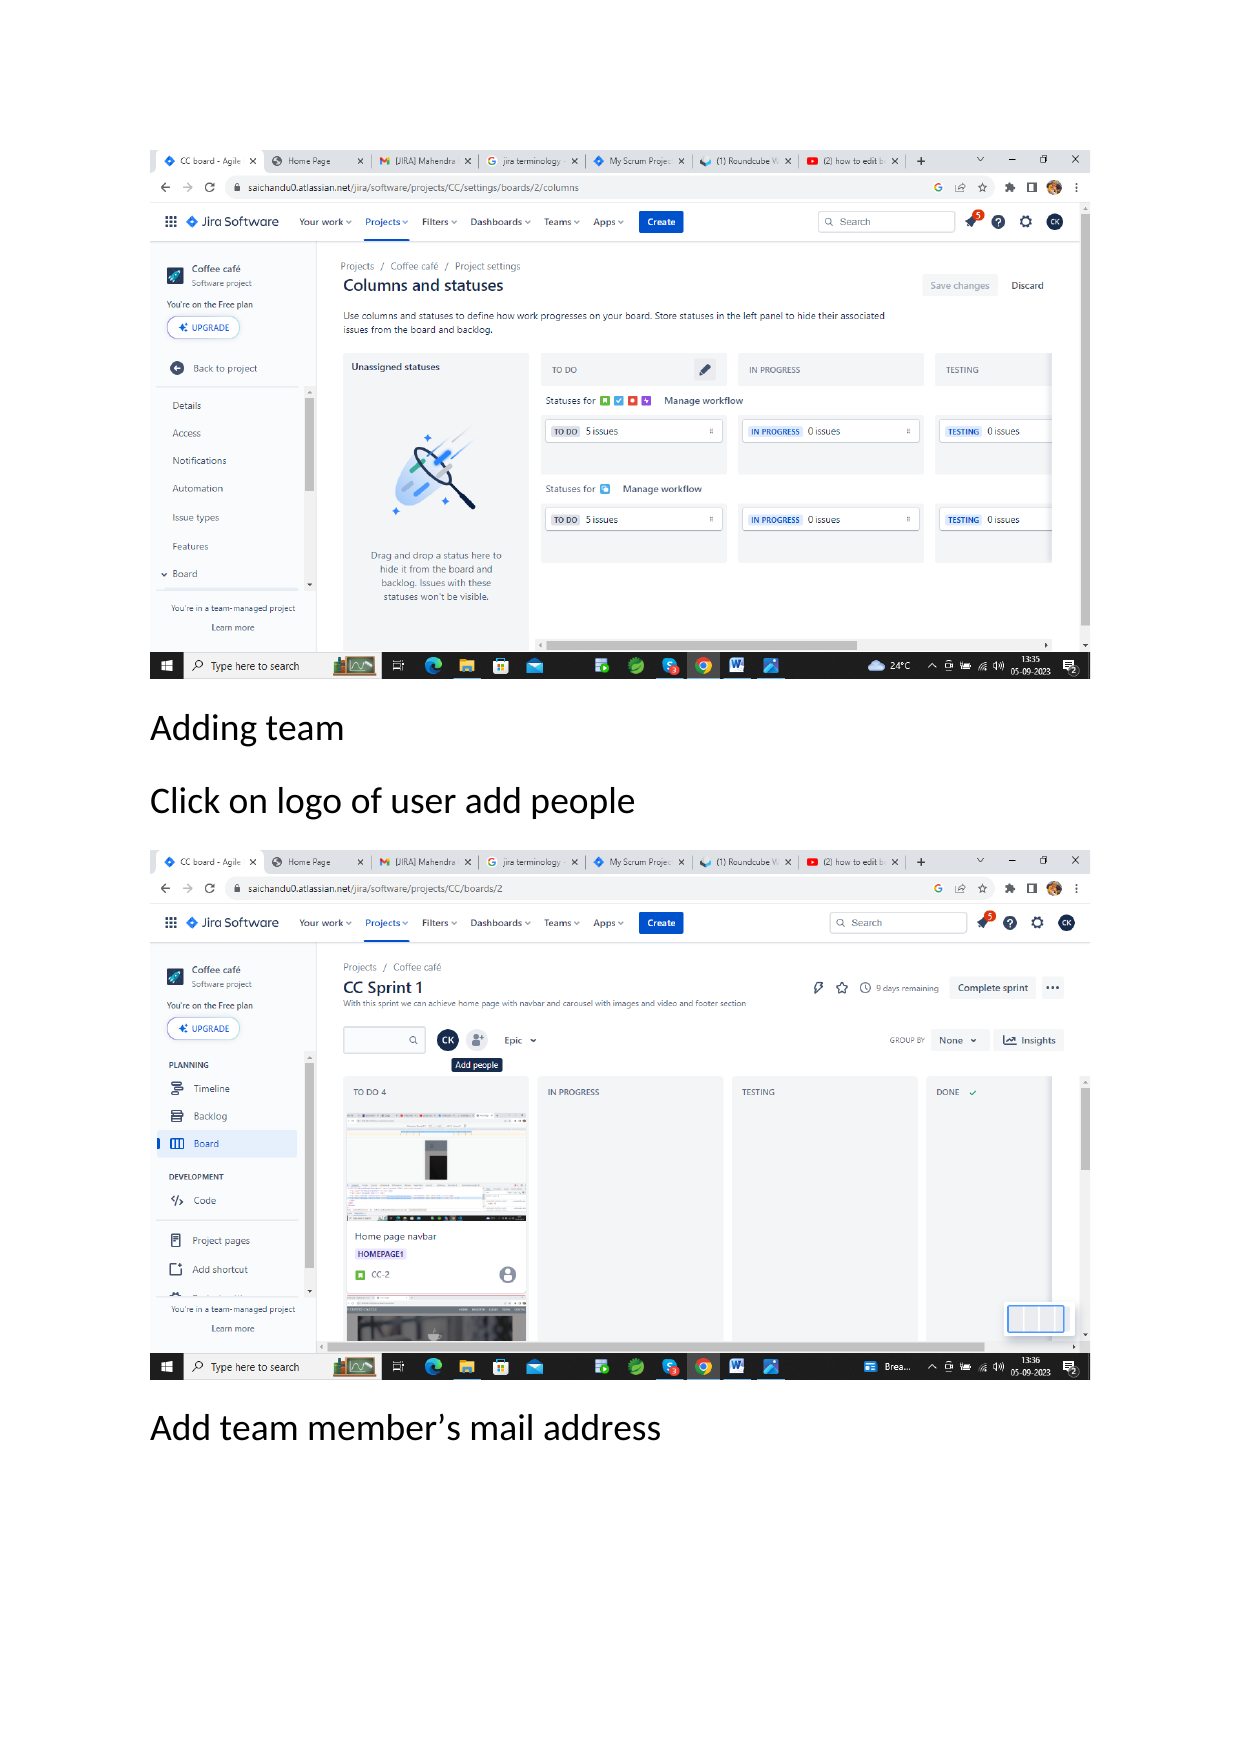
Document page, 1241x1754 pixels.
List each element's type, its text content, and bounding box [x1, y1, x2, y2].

picture [150, 850, 1091, 1380]
text Adding team [150, 704, 1090, 749]
text Click on logo of user add people [150, 777, 1090, 823]
picture [150, 150, 1091, 679]
text Add team member’s mail address [150, 1404, 1090, 1450]
